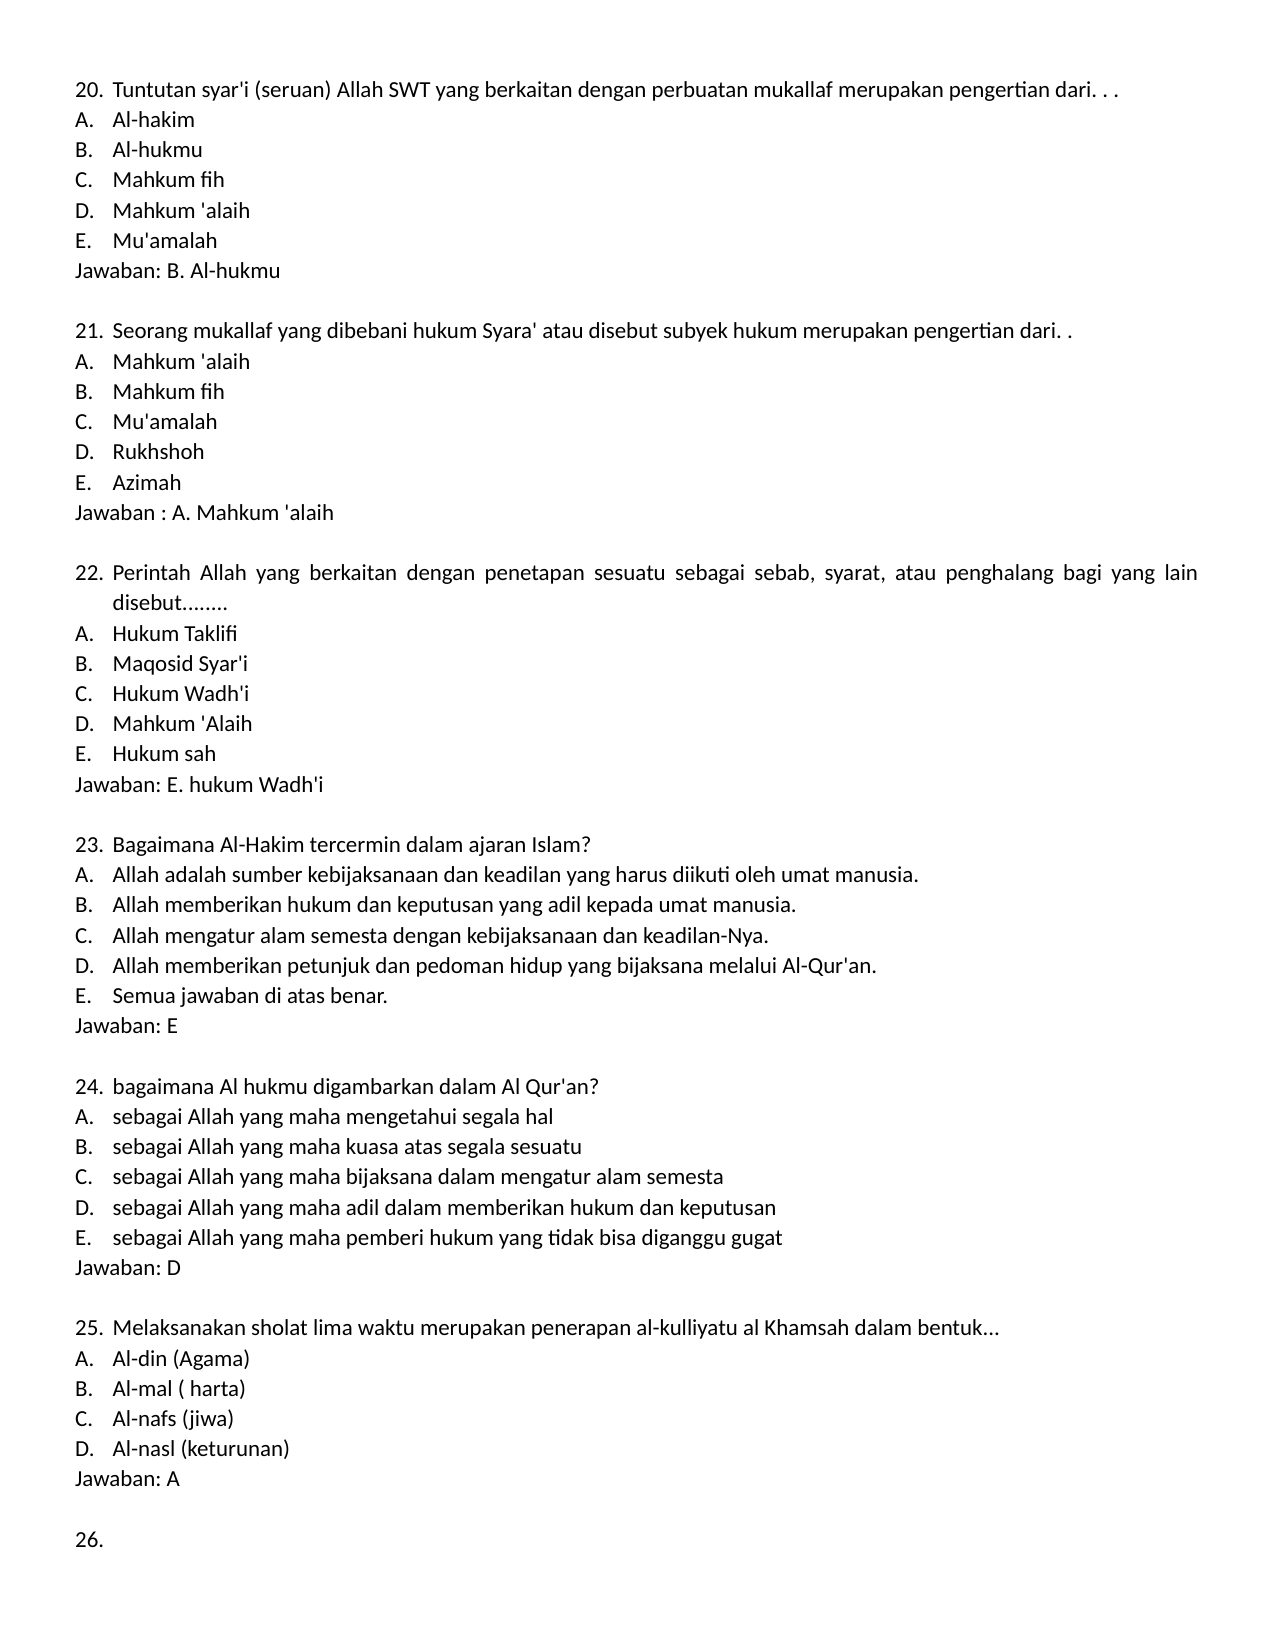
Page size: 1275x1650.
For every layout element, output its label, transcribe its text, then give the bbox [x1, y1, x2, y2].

list Maqosid Syar'i [75, 649, 1200, 677]
list Tuntutan syar'i (seruan) Allah SWT yang berkaitan dengan perbuatan mukallaf merupakan pengertian dari. . . [75, 75, 1200, 103]
list Melaksanakan sholat lima waktu merupakan penerapan al-kulliyatu al Khamsah dalam bentuk... [75, 1313, 1200, 1342]
list Mahkum 'alaih [75, 347, 1200, 375]
list Azimah [75, 468, 1200, 496]
text Jawaban: D [75, 1253, 1200, 1281]
list Seorang mukallaf yang dibebani hukum Syara' atau disebut subyek hukum merupakan pengertian dari. . [75, 317, 1200, 345]
text Jawaban: A [75, 1464, 1200, 1493]
text Jawaban: B. Al-hukmu [75, 256, 1200, 284]
list Al-nasl (keturunan) [75, 1434, 1200, 1462]
list Al-din (Agama) [75, 1344, 1200, 1372]
list Al-nafs (jiwa) [75, 1404, 1200, 1432]
list Hukum sah [75, 739, 1200, 768]
list Rukhshoh [75, 437, 1200, 466]
list Mahkum 'alaih [75, 196, 1200, 224]
list Mahkum 'Alaih [75, 709, 1200, 737]
list sebagai Allah yang maha mengetahui segala hal [75, 1102, 1200, 1130]
text Jawaban : A. Mahkum 'alaih [75, 498, 1200, 526]
list Bagaimana Al-Hakim tercermin dalam ajaran Islam? [75, 830, 1200, 858]
list sebagai Allah yang maha bijaksana dalam mengatur alam semesta [75, 1162, 1200, 1191]
list Perintah Allah yang berkaitan dengan penetapan sesuatu sebagai sebab, syarat, atau penghalang bagi yang lain disebut........ [75, 558, 1200, 617]
list Al-hakim [75, 105, 1200, 133]
list Hukum Taklifi [75, 619, 1200, 647]
list Mahkum fih [75, 166, 1200, 194]
list Allah mengatur alam semesta dengan kebijaksanaan dan keadilan-Nya. [75, 921, 1200, 949]
text Jawaban: E [75, 1011, 1200, 1039]
list sebagai Allah yang maha pemberi hukum yang tidak bisa diganggu gugat [75, 1223, 1200, 1251]
list Hukum Wadh'i [75, 679, 1200, 707]
list sebagai Allah yang maha kuasa atas segala sesuatu [75, 1132, 1200, 1160]
list Al-hukmu [75, 135, 1200, 163]
list Mu'amalah [75, 407, 1200, 435]
list sebagai Allah yang maha adil dalam memberikan hukum dan keputusan [75, 1193, 1200, 1221]
list Semua jawaban di atas benar. [75, 981, 1200, 1009]
list Mahkum fih [75, 377, 1200, 405]
list Allah memberikan hukum dan keputusan yang adil kepada umat manusia. [75, 891, 1200, 919]
list Mu'amalah [75, 226, 1200, 254]
list Allah memberikan petunjuk dan pedoman hidup yang bijaksana melalui Al-Qur'an. [75, 951, 1200, 979]
list Al-mal ( harta) [75, 1374, 1200, 1402]
list Allah adalah sumber kebijaksanaan dan keadilan yang harus diikuti oleh umat manusia. [75, 860, 1200, 888]
text Jawaban: E. hukum Wadh'i [75, 770, 1200, 798]
list bagaimana Al hukmu digambarkan dalam Al Qur'an? [75, 1072, 1200, 1100]
